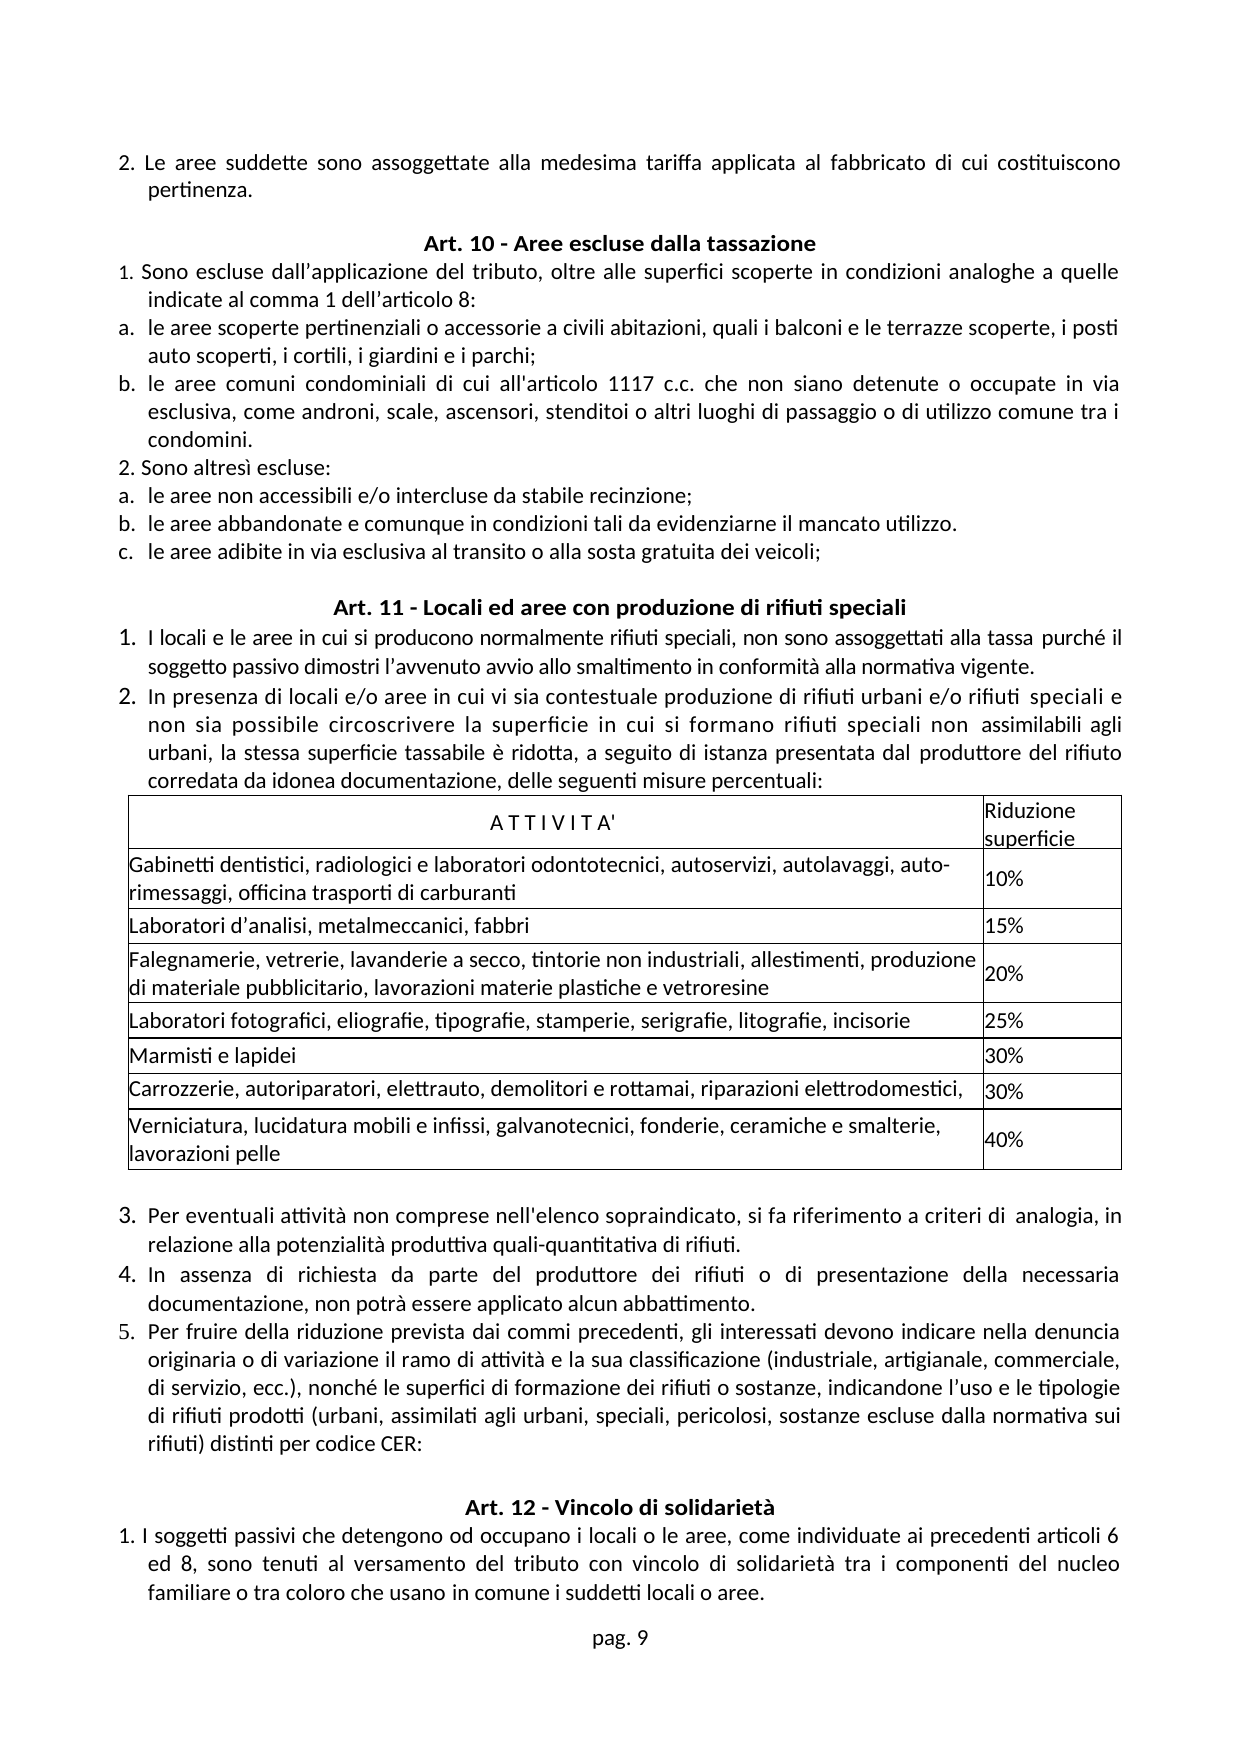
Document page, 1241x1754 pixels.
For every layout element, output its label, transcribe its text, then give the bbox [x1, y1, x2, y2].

list le aree scoperte pertinenziali o accessorie a civili abitazioni, quali i balconi e le terrazze scoperte, i posti auto scoperti, i cortili, i giardini e i parchi; [118, 313, 1122, 369]
title Art. 12 - Vincolo di solidarietà [118, 1493, 1122, 1522]
title Art. 10 - Aree escluse dalla tassazione [118, 229, 1122, 257]
table_header Riduzione superficie [984, 796, 1121, 847]
list Per eventuali attività non comprese nell'elenco sopraindicato, si fa riferimento a criteri di analogia, in relazione alla potenzialità produttiva quali-quantitativa di rifiuti. [118, 1200, 1122, 1258]
text 2. Le aree suddette sono assoggettate alla medesima tariffa applicata al fabbricato di cui costituiscono pertinenza. [118, 148, 1122, 204]
table_cell Gabinetti dentistici, radiologici e laboratori odontotecnici, autoservizi, autolavaggi, auto-rimessaggi, officina trasporti di carburanti [129, 849, 983, 908]
list le aree adibite in via esclusiva al transito o alla sosta gratuita dei veicoli; [118, 537, 1122, 565]
table_cell Carrozzerie, autoriparatori, elettrauto, demolitori e rottamai, riparazioni elettrodomestici, elettricisti [129, 1074, 983, 1108]
text 1. I soggetti passivi che detengono od occupano i locali o le aree, come individuate ai precedenti articoli 6 ed 8, sono tenuti al versamento del tributo con vincolo di solidarietà tra i componenti del nucleo familiare o tra coloro che usano in comune i suddetti locali o aree. [118, 1522, 1122, 1606]
text 1. Sono escluse dall’applicazione del tributo, oltre alle superfici scoperte in condizioni analoghe a quelle indicate al comma 1 dell’articolo 8: [118, 257, 1122, 313]
table_cell 15% [984, 909, 1121, 943]
table_cell 20% [984, 944, 1121, 1002]
table_cell Laboratori fotografici, eliografie, tipografie, stamperie, serigrafie, litografie, incisorie [129, 1003, 983, 1037]
table_cell 30% [984, 1074, 1121, 1108]
text 2. Sono altresì escluse: [118, 453, 1122, 481]
list In presenza di locali e/o aree in cui vi sia contestuale produzione di rifiuti urbani e/o rifiuti speciali e non sia possibile circoscrivere la superficie in cui si formano rifiuti speciali non assimilabili agli urbani, la stessa superficie tassabile è ridotta, a seguito di istanza presentata dal produttore del rifiuto corredata da idonea documentazione, delle seguenti misure percentuali: [118, 680, 1122, 794]
table_cell Falegnamerie, vetrerie, lavanderie a secco, tintorie non industriali, allestimenti, produzione di materiale pubblicitario, lavorazioni materie plastiche e vetroresine [129, 944, 983, 1002]
list le aree non accessibili e/o intercluse da stabile recinzione; [118, 481, 1122, 509]
table_cell Marmisti e lapidei [129, 1039, 983, 1073]
table_cell 25% [984, 1003, 1121, 1037]
title Art. 11 - Locali ed aree con produzione di rifiuti speciali [118, 593, 1122, 621]
list I locali e le aree in cui si producono normalmente rifiuti speciali, non sono assoggettati alla tassa purché il soggetto passivo dimostri l’avvenuto avvio allo smaltimento in conformità alla normativa vigente. [118, 621, 1122, 680]
list le aree comuni condominiali di cui all'articolo 1117 c.c. che non siano detenute o occupate in via esclusiva, come androni, scale, ascensori, stenditoi o altri luoghi di passaggio o di utilizzo comune tra i condomini. [118, 369, 1122, 453]
table_cell 40% [984, 1110, 1121, 1168]
table_cell Laboratori d’analisi, metalmeccanici, fabbri [129, 909, 983, 943]
table_cell Verniciatura, lucidatura mobili e infissi, galvanotecnici, fonderie, ceramiche e smalterie, lavorazioni pelle [129, 1110, 983, 1168]
list In assenza di richiesta da parte del produttore dei rifiuti o di presentazione della necessaria documentazione, non potrà essere applicato alcun abbattimento. [118, 1258, 1122, 1317]
table_cell 30% [984, 1039, 1121, 1073]
table_cell 10% [984, 849, 1121, 908]
table_header A T T I V I T A' [129, 796, 983, 847]
list Per fruire della riduzione prevista dai commi precedenti, gli interessati devono indicare nella denuncia originaria o di variazione il ramo di attività e la sua classificazione (industriale, artigianale, commerciale, di servizio, ecc.), nonché le superfici di formazione dei rifiuti o sostanze, indicandone l’uso e le tipologie di rifiuti prodotti (urbani, assimilati agli urbani, speciali, pericolosi, sostanze escluse dalla normativa sui rifiuti) distinti per codice CER: [118, 1317, 1122, 1457]
list le aree abbandonate e comunque in condizioni tali da evidenziarne il mancato utilizzo. [118, 509, 1122, 537]
